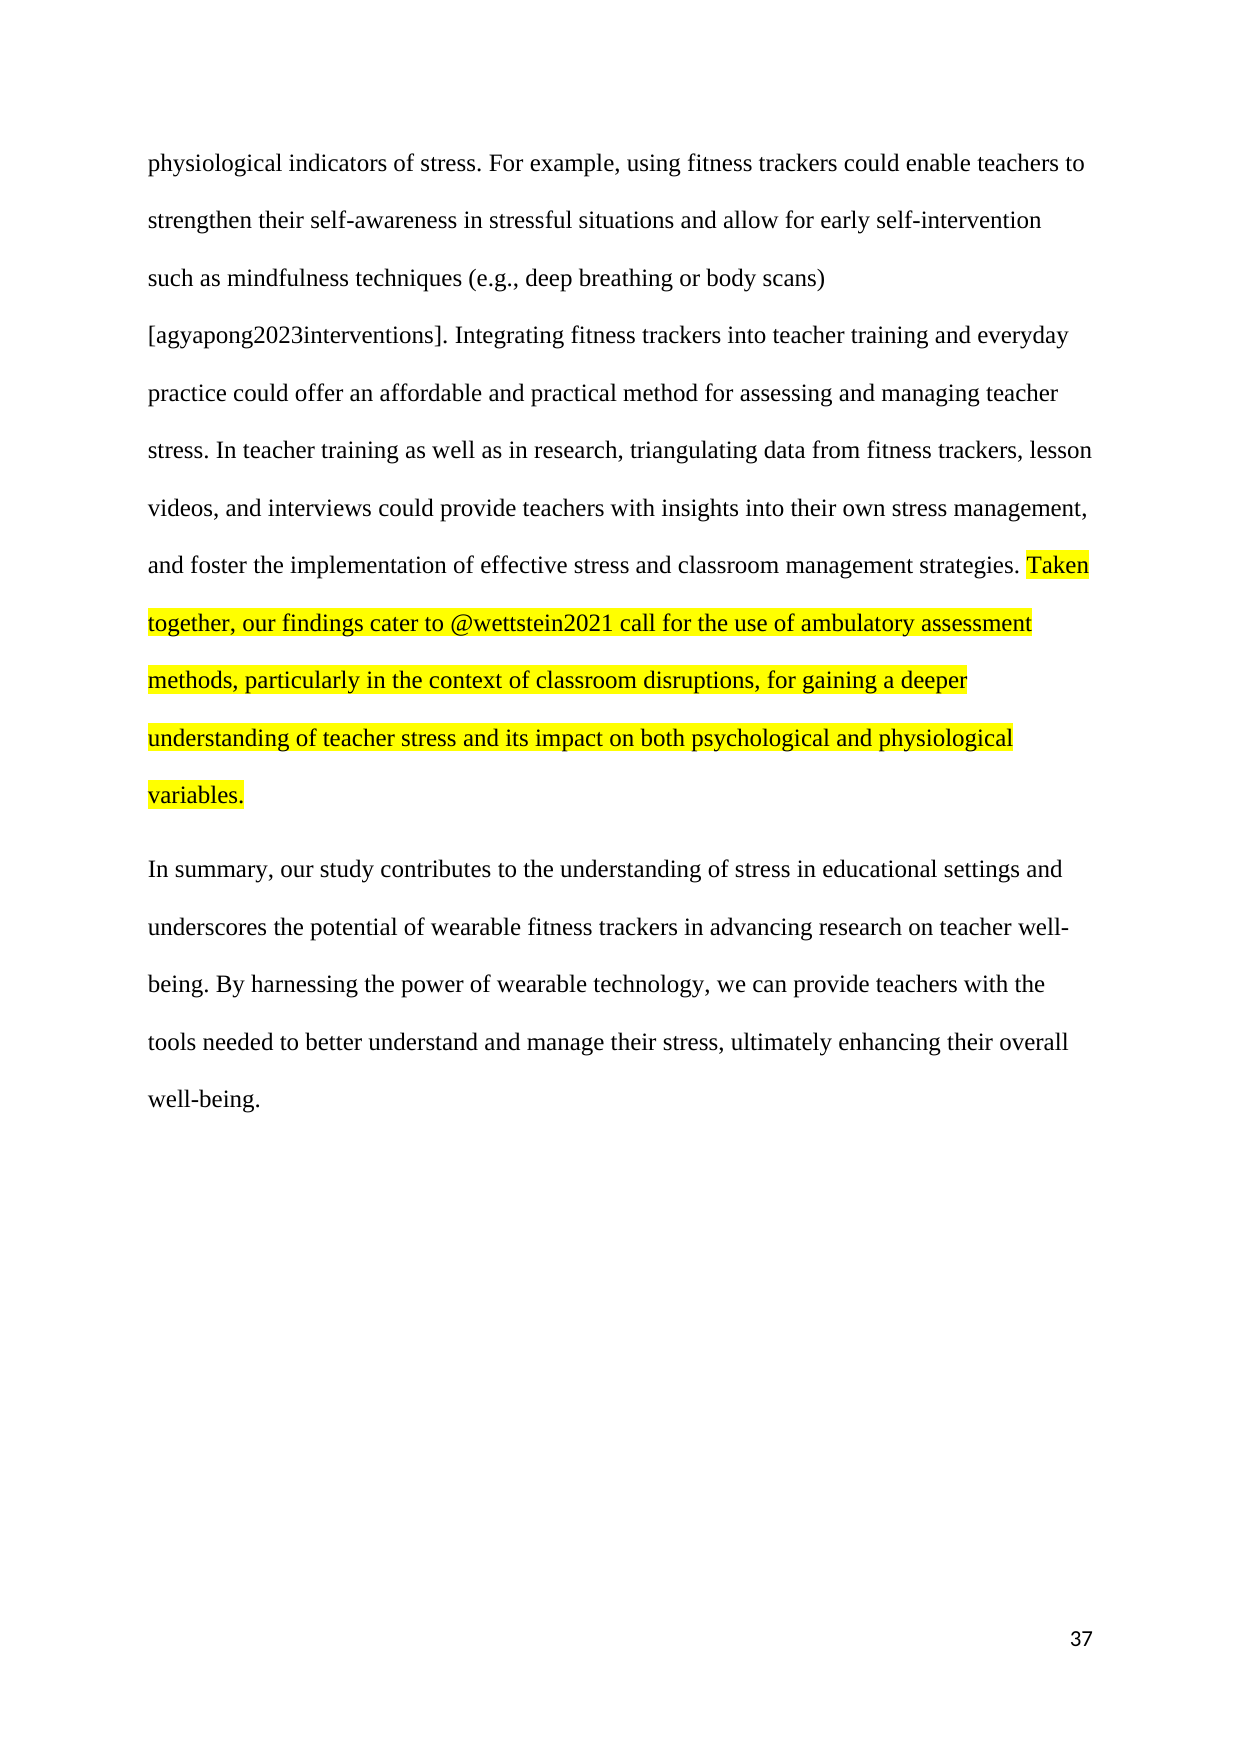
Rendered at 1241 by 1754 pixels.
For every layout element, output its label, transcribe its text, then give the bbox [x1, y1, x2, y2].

text In summary, our study contributes to the understanding of stress in educational settings and underscores the potential of wearable fitness trackers in advancing research on teacher well-being. By harnessing the power of wearable technology, we can provide teachers with the tools needed to better understand and manage their stress, ultimately enhancing their overall well-being. [148, 854, 1093, 1113]
